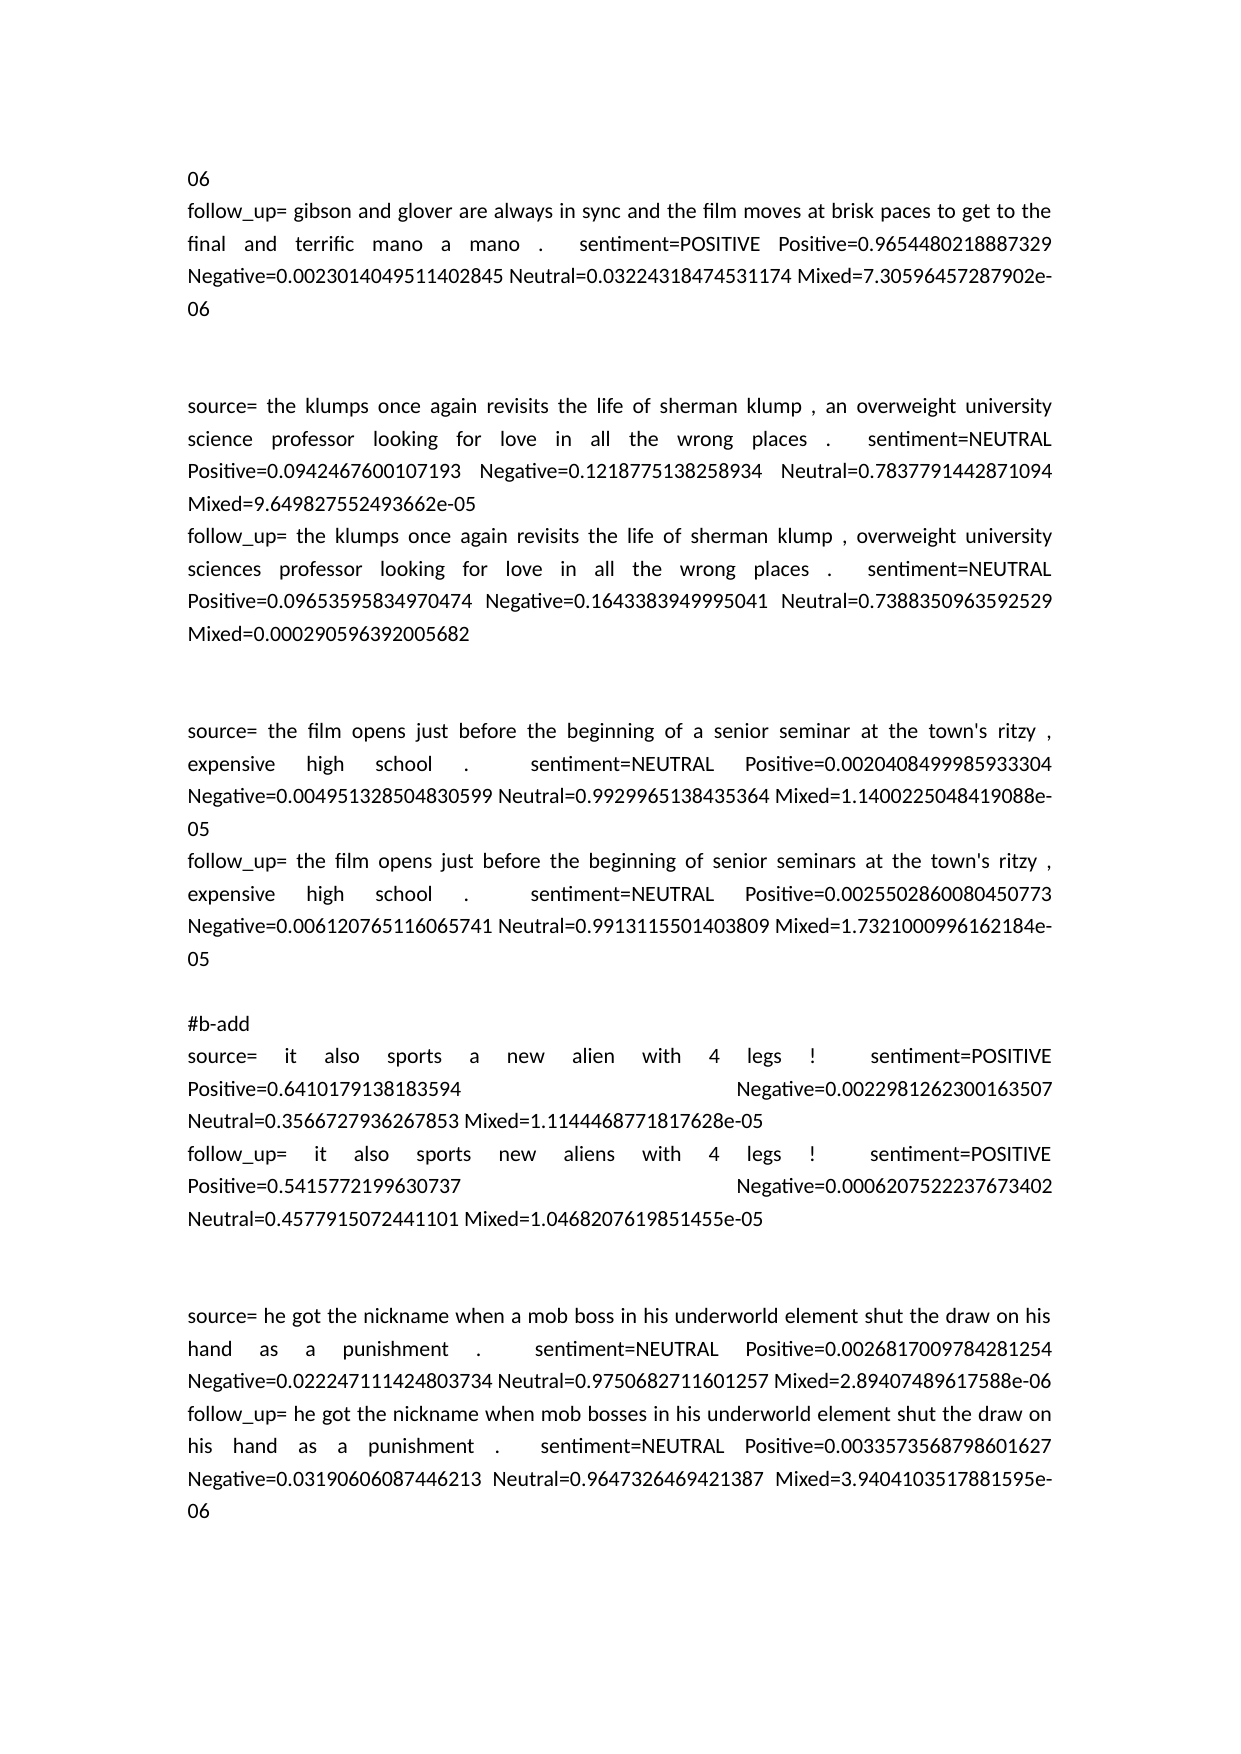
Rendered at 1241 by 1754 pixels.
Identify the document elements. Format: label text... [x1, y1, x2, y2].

text source= the klumps once again revisits the life of sherman klump , an overweight university science professor looking for love in all the wrong places . sentiment=NEUTRAL Positive=0.0942467600107193 Negative=0.1218775138258934 Neutral=0.7837791442871094 Mixed=9.649827552493662e-05 [187, 389, 1053, 519]
text follow_up= the film opens just before the beginning of senior seminars at the town's ritzy , expensive high school . sentiment=NEUTRAL Positive=0.0025502860080450773 Negative=0.006120765116065741 Neutral=0.9913115501403809 Mixed=1.7321000996162184e-05 [187, 844, 1053, 974]
text source= it also sports a new alien with 4 legs ! sentiment=POSITIVE Positive=0.6410179138183594 Negative=0.0022981262300163507 Neutral=0.3566727936267853 Mixed=1.1144468771817628e-05 [187, 1039, 1053, 1137]
text follow_up= gibson and glover are always in sync and the film moves at brisk paces to get to the final and terrific mano a mano . sentiment=POSITIVE Positive=0.9654480218887329 Negative=0.0023014049511402845 Neutral=0.03224318474531174 Mixed=7.30596457287902e-06 [187, 194, 1053, 324]
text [187, 162, 1053, 194]
text follow_up= the klumps once again revisits the life of sherman klump , overweight university sciences professor looking for love in all the wrong places . sentiment=NEUTRAL Positive=0.09653595834970474 Negative=0.1643383949995041 Neutral=0.7388350963592529 Mixed=0.000290596392005682 [187, 519, 1053, 649]
text #b-add [187, 1007, 1053, 1039]
text source= he got the nickname when a mob boss in his underworld element shut the draw on his hand as a punishment . sentiment=NEUTRAL Positive=0.0026817009784281254 Negative=0.022247111424803734 Neutral=0.9750682711601257 Mixed=2.89407489617588e-06 [187, 1299, 1053, 1397]
text follow_up= he got the nickname when mob bosses in his underworld element shut the draw on his hand as a punishment . sentiment=NEUTRAL Positive=0.0033573568798601627 Negative=0.03190606087446213 Neutral=0.9647326469421387 Mixed=3.9404103517881595e-06 [187, 1397, 1053, 1527]
text follow_up= it also sports new aliens with 4 legs ! sentiment=POSITIVE Positive=0.5415772199630737 Negative=0.0006207522237673402 Neutral=0.4577915072441101 Mixed=1.0468207619851455e-05 [187, 1137, 1053, 1234]
text source= the film opens just before the beginning of a senior seminar at the town's ritzy , expensive high school . sentiment=NEUTRAL Positive=0.0020408499985933304 Negative=0.004951328504830599 Neutral=0.9929965138435364 Mixed=1.1400225048419088e-05 [187, 714, 1053, 844]
